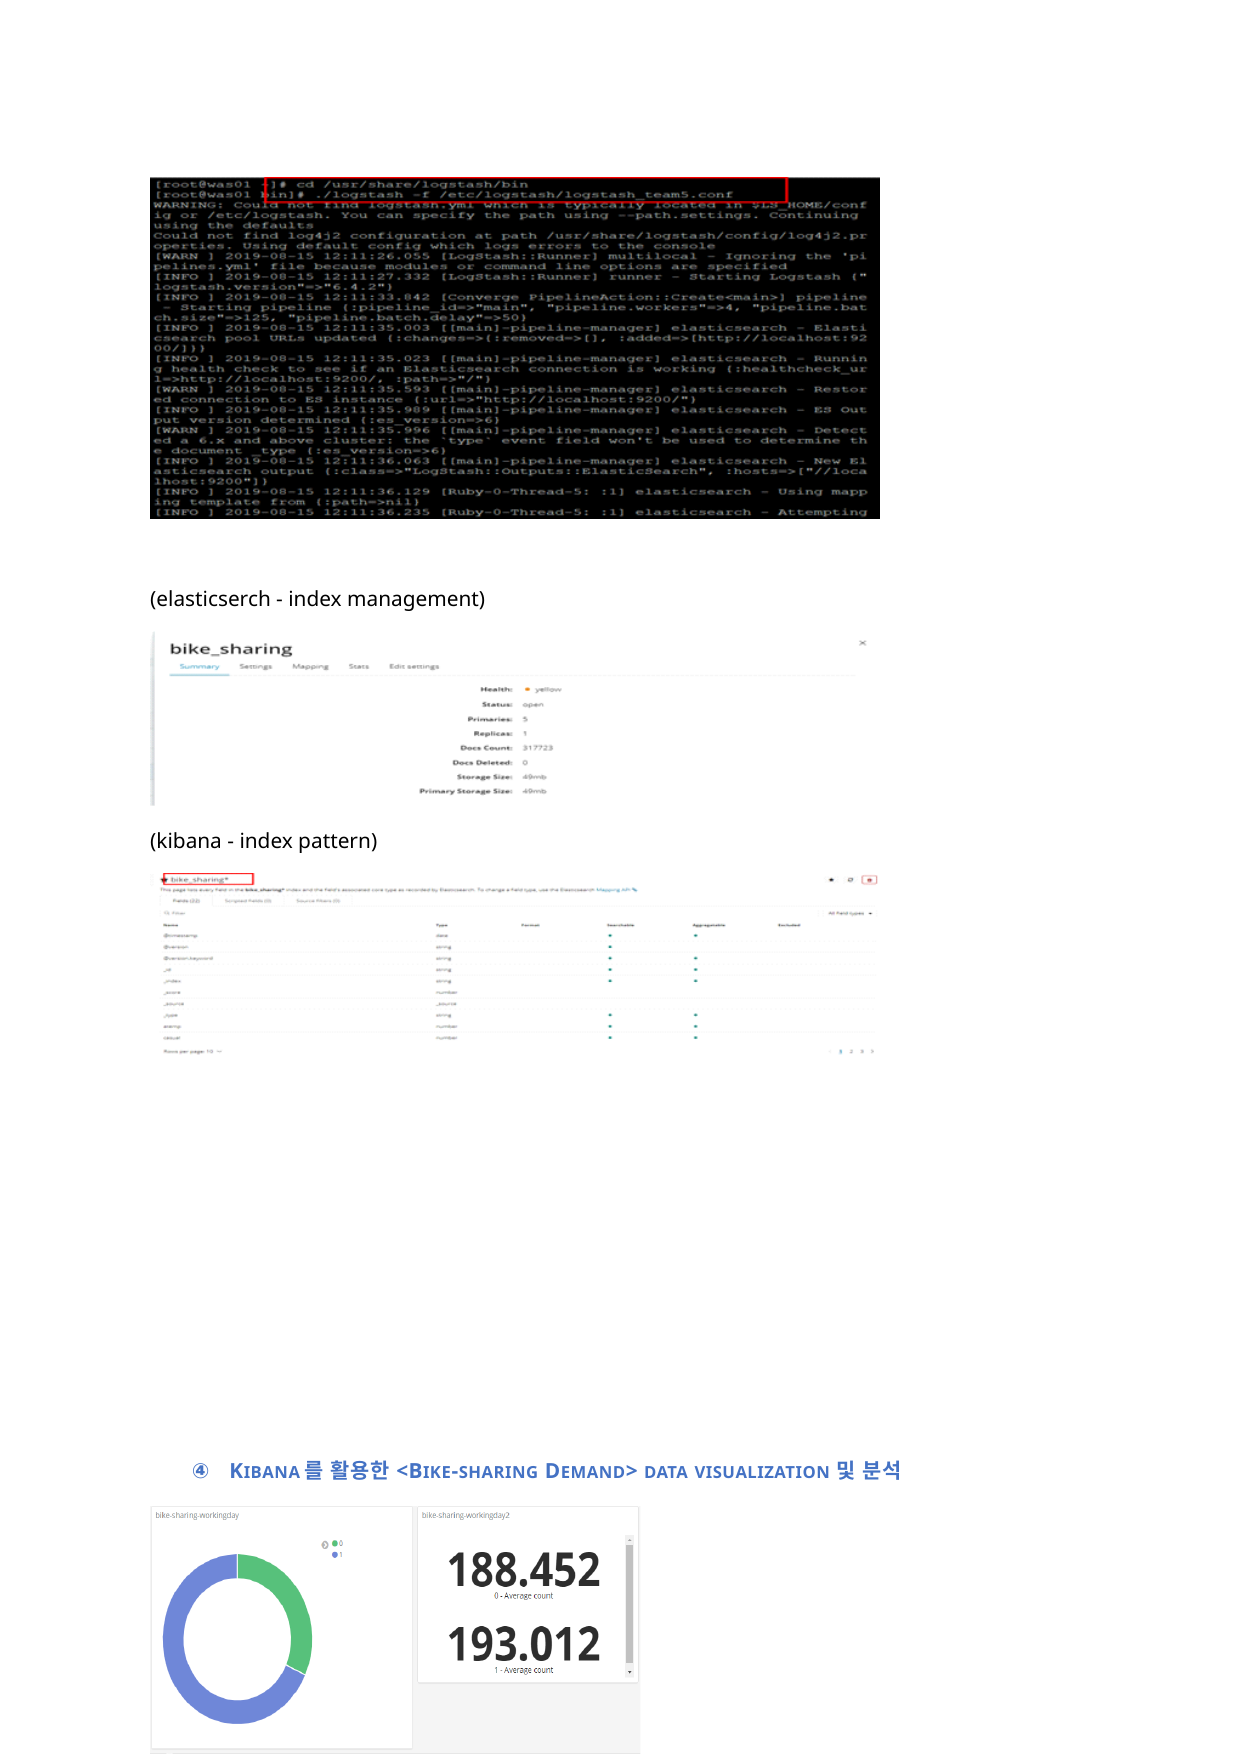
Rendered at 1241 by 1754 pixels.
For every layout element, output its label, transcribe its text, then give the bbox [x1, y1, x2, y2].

text (kibana - index pattern) [150, 826, 1090, 854]
picture [150, 873, 880, 1057]
text (elasticserch - index management) [150, 584, 1090, 613]
list Kibana를 활용한 <Bike-sharing Demand> data visualization 및 분석 [192, 1454, 1090, 1484]
picture [150, 1506, 641, 1754]
picture [150, 631, 880, 807]
picture [150, 177, 880, 519]
